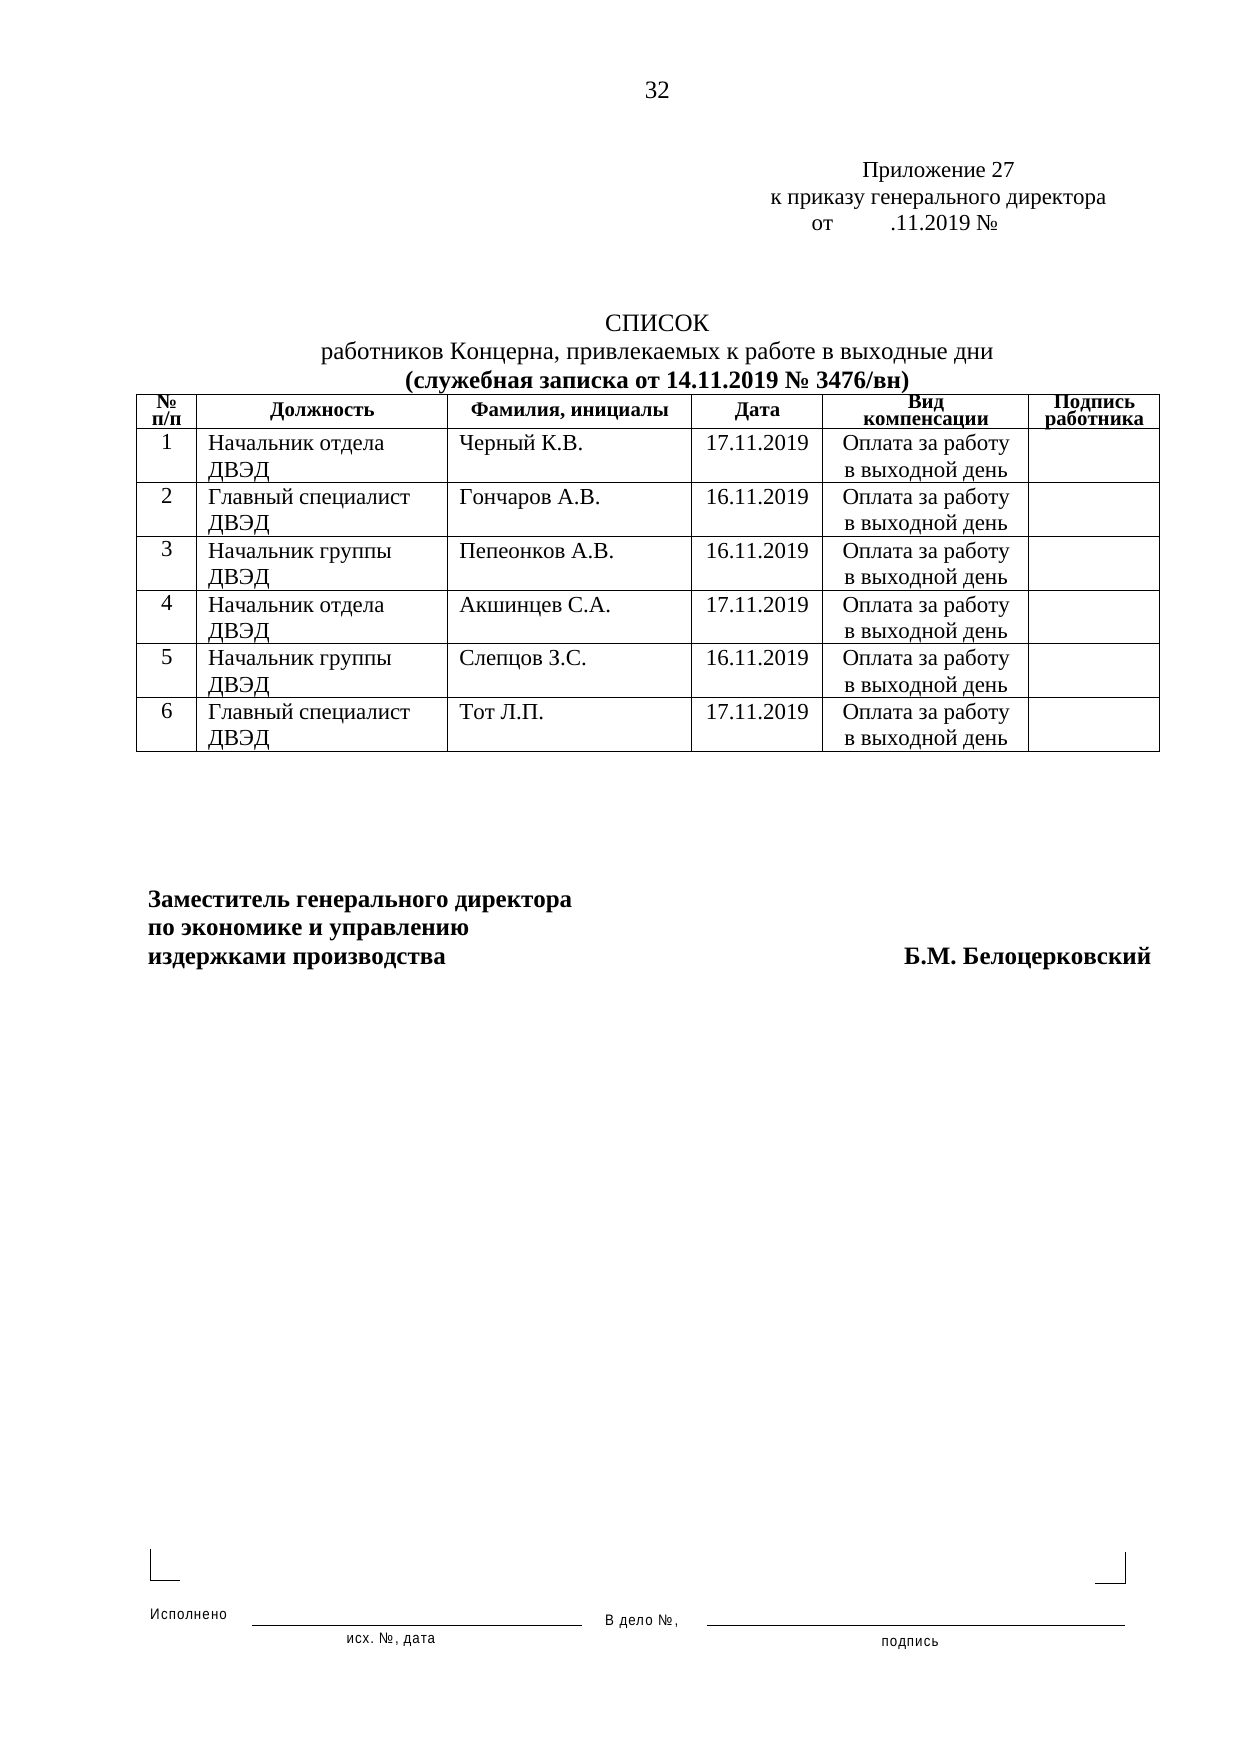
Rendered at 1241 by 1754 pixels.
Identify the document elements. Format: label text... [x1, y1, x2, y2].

table_cell 6 [137, 698, 196, 751]
table_cell 2 [137, 483, 196, 536]
table_cell 4 [137, 591, 196, 643]
table_cell 17.11.2019 [692, 429, 822, 482]
table_cell Оплата за работу в выходной день [823, 591, 1028, 643]
text Приложение 27 [710, 156, 1166, 183]
table_header Вид компенсации [823, 395, 1028, 428]
table_cell [1029, 644, 1159, 697]
table_cell Гончаров А.В. [448, 483, 691, 536]
table_cell Слепцов З.С. [448, 644, 691, 697]
text (служебная записка от 14.11.2019 № 3476/вн) [148, 365, 1166, 394]
text СПИСОК [148, 308, 1166, 336]
table_cell 3 [137, 537, 196, 589]
table_cell 1 [137, 429, 196, 482]
table_header Дата [692, 395, 822, 428]
text от .11.2019 № [784, 209, 1166, 236]
table_cell Черный К.В. [448, 429, 691, 482]
text работников Концерна, привлекаемых к работе в выходные дни [148, 336, 1166, 365]
text к приказу генерального директора [710, 183, 1166, 209]
table_cell Пепеонков А.В. [448, 537, 691, 589]
table_cell 16.11.2019 [692, 644, 822, 697]
table_cell Тот Л.П. [448, 698, 691, 751]
table_cell Оплата за работу в выходной день [823, 644, 1028, 697]
table_cell Оплата за работу в выходной день [823, 537, 1028, 589]
table_cell [1029, 429, 1159, 482]
table_cell 17.11.2019 [692, 698, 822, 751]
table_header Должность [197, 395, 447, 428]
text Заместитель генерального директора [148, 884, 1166, 912]
table_cell 16.11.2019 [692, 537, 822, 589]
table_cell [1029, 698, 1159, 751]
table_header № п/п [137, 395, 196, 428]
table_cell [1029, 483, 1159, 536]
table_cell 16.11.2019 [692, 483, 822, 536]
table_header Подпись работника [1029, 395, 1159, 428]
table_cell 17.11.2019 [692, 591, 822, 643]
text издержками производства Б.М. Белоцерковский [148, 941, 1166, 970]
table_cell Оплата за работу в выходной день [823, 698, 1028, 751]
table_cell [1029, 591, 1159, 643]
table_cell 5 [137, 644, 196, 697]
table_cell Оплата за работу в выходной день [823, 429, 1028, 482]
table_header Фамилия, инициалы [448, 395, 691, 428]
table_cell Оплата за работу в выходной день [823, 483, 1028, 536]
table_cell Акшинцев С.А. [448, 591, 691, 643]
table_cell [1029, 537, 1159, 589]
text по экономике и управлению [148, 912, 1166, 941]
